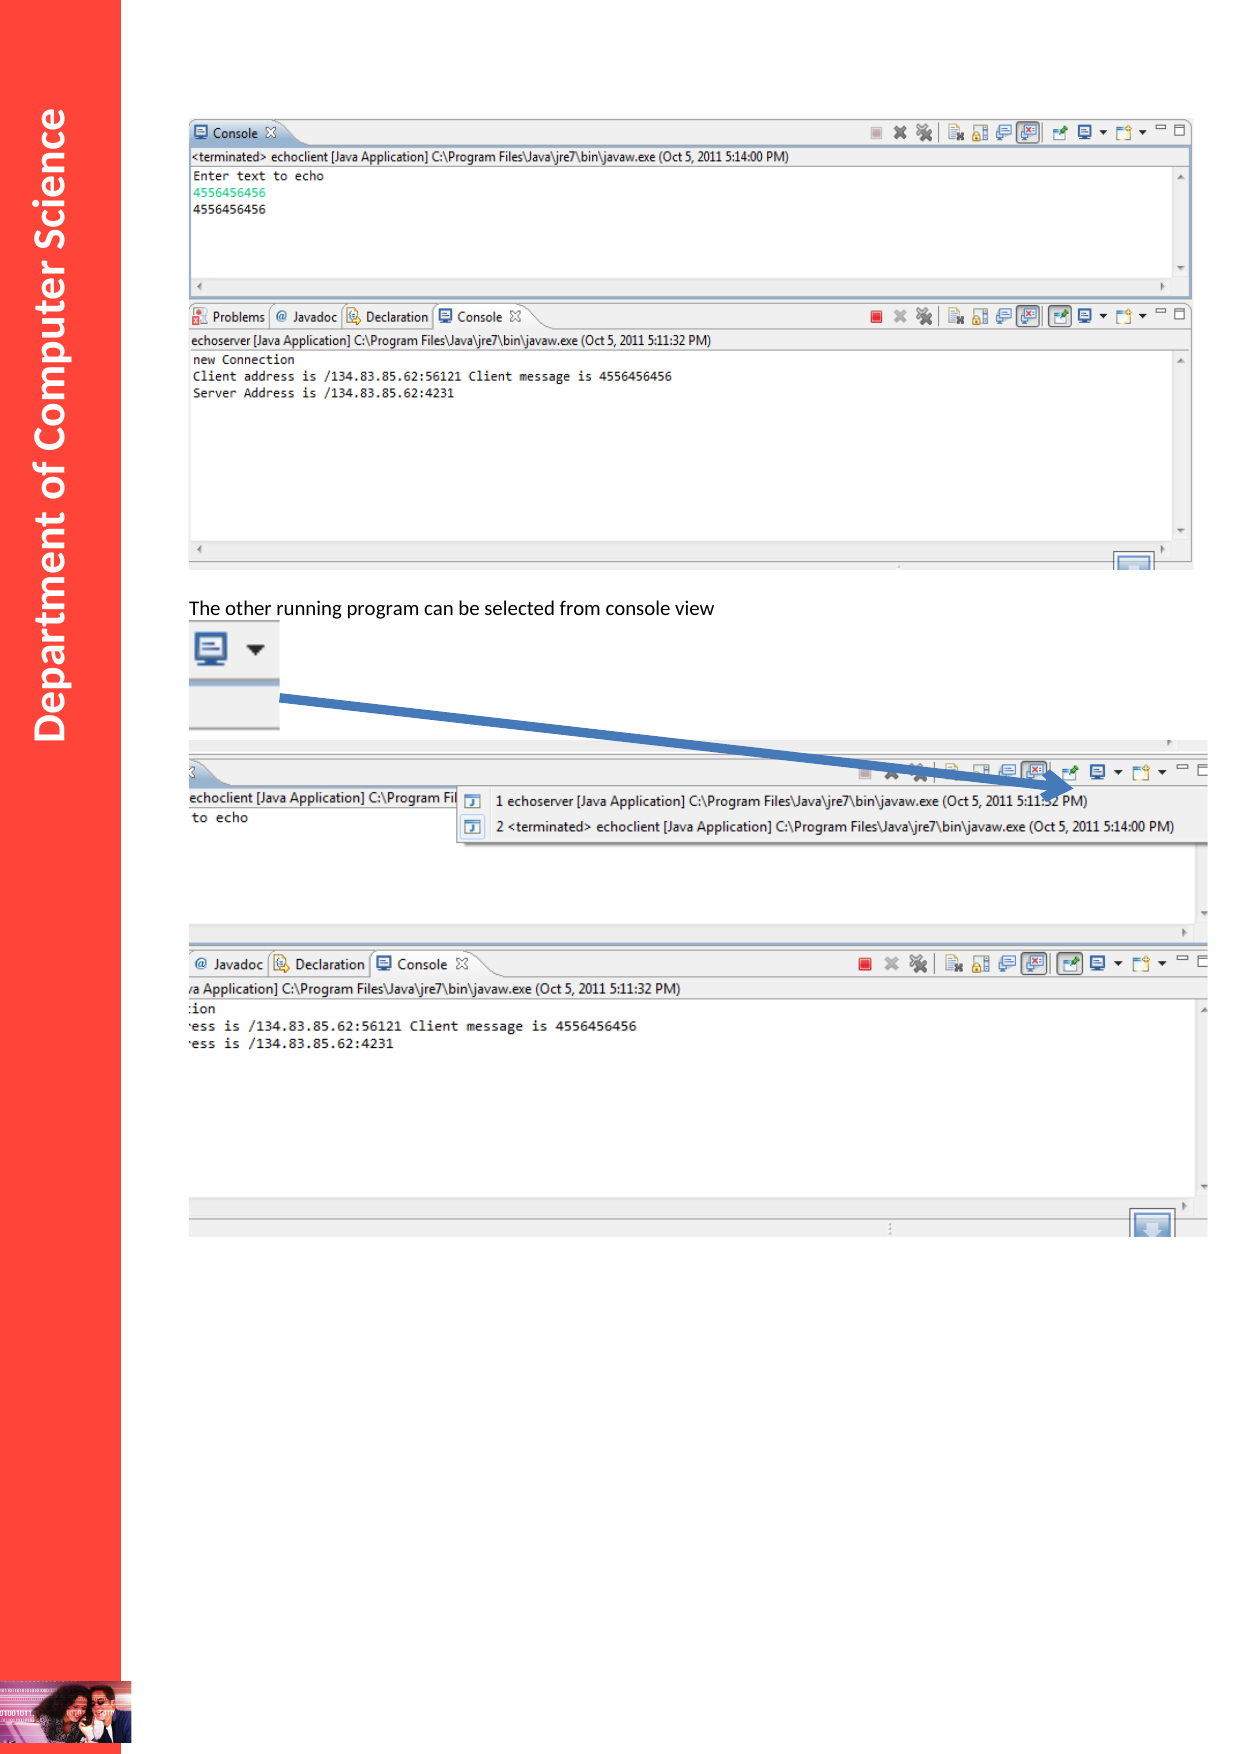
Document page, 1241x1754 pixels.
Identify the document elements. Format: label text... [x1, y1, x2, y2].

text The other running program can be selected from console view [189, 595, 1122, 621]
picture [188, 620, 1208, 1237]
picture [0, 1681, 132, 1743]
picture [188, 118, 1194, 570]
